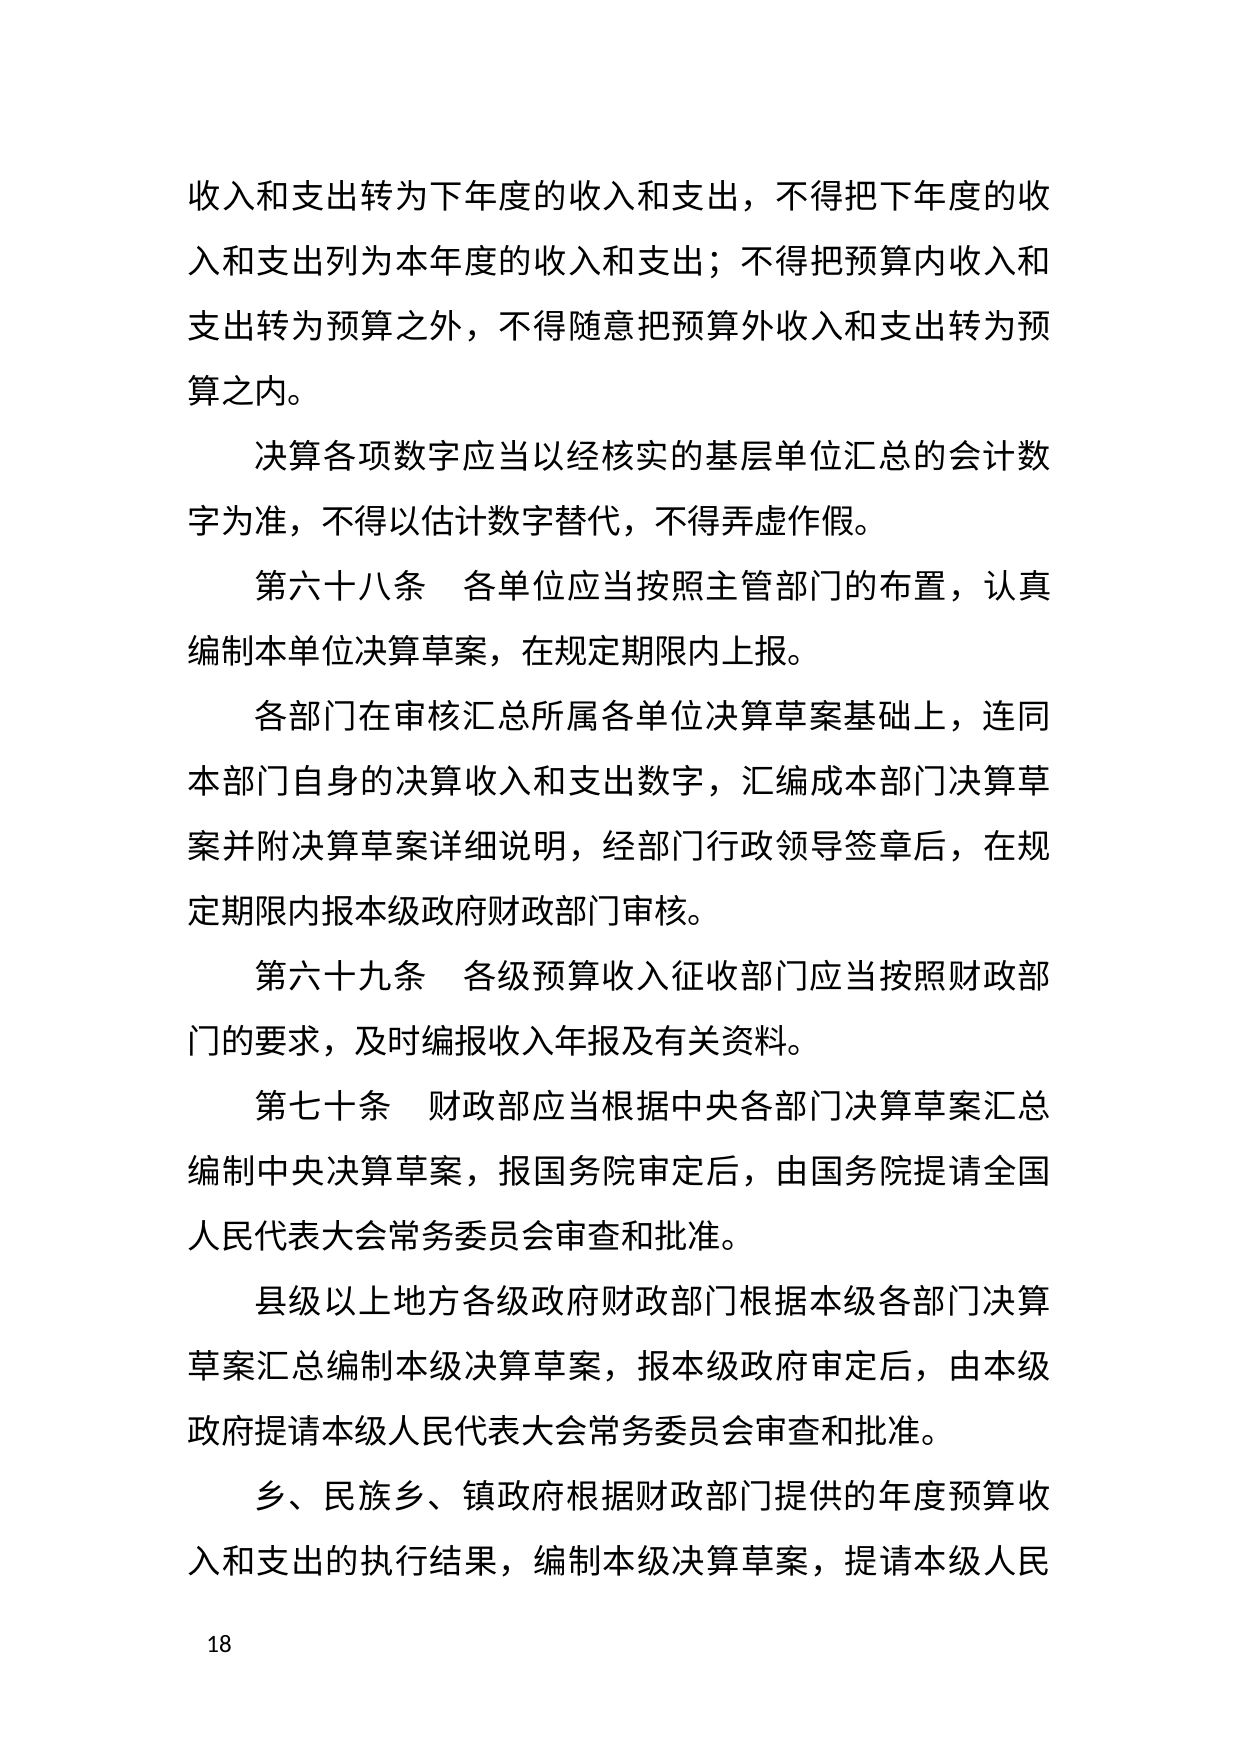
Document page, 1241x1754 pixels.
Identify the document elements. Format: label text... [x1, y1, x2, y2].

text 第七十条 财政部应当根据中央各部门决算草案汇总编制中央决算草案，报国务院审定后，由国务院提请全国人民代表大会常务委员会审查和批准。 [187, 1072, 1053, 1267]
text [187, 1462, 1053, 1592]
text 各部门在审核汇总所属各单位决算草案基础上，连同本部门自身的决算收入和支出数字，汇编成本部门决算草案并附决算草案详细说明，经部门行政领导签章后，在规定期限内报本级政府财政部门审核。 [187, 682, 1053, 942]
text 决算各项数字应当以经核实的基层单位汇总的会计数字为准，不得以估计数字替代，不得弄虚作假。 [187, 422, 1053, 552]
text 县级以上地方各级政府财政部门根据本级各部门决算草案汇总编制本级决算草案，报本级政府审定后，由本级政府提请本级人民代表大会常务委员会审查和批准。 [187, 1267, 1053, 1462]
text 第六十八条 各单位应当按照主管部门的布置，认真编制本单位决算草案，在规定期限内上报。 [187, 552, 1053, 682]
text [187, 162, 1053, 422]
text 第六十九条 各级预算收入征收部门应当按照财政部门的要求，及时编报收入年报及有关资料。 [187, 942, 1053, 1072]
